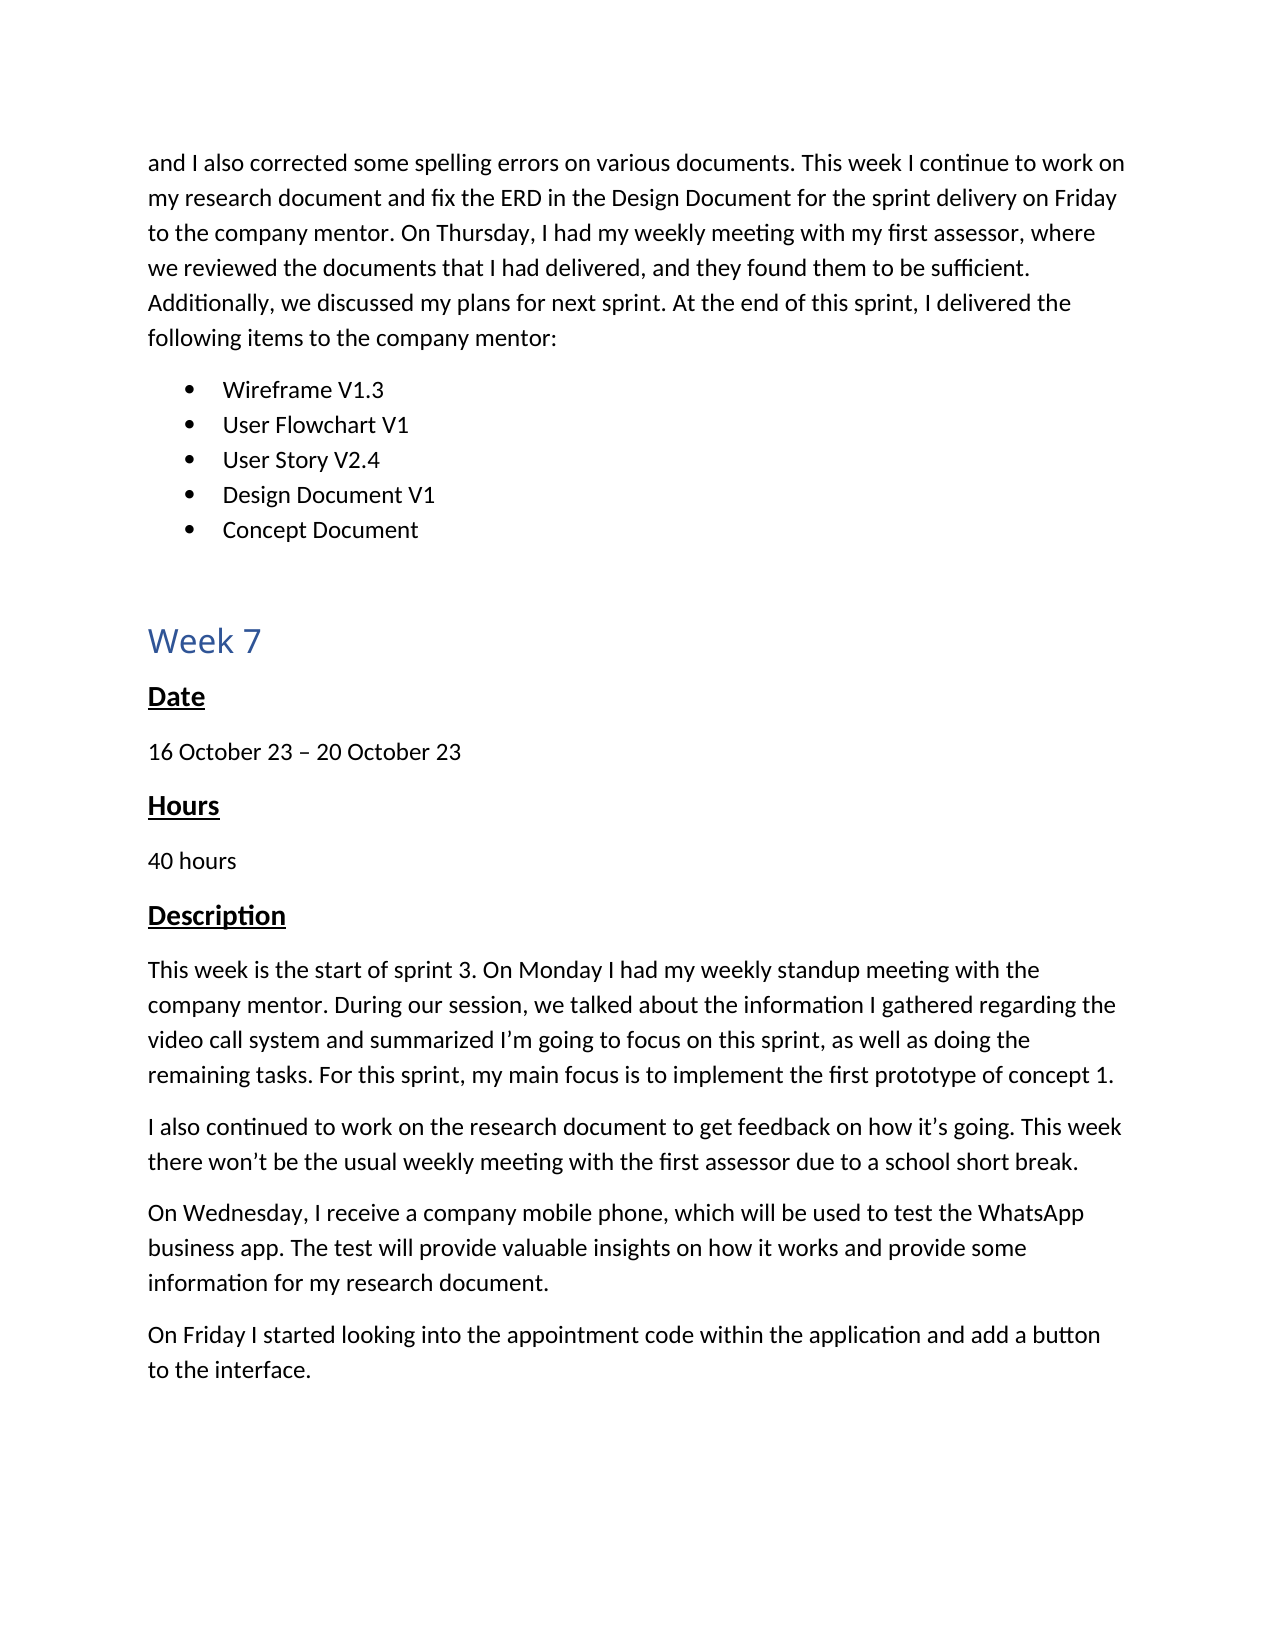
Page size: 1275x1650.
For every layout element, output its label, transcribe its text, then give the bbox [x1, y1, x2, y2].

subtitle Week 7 [148, 618, 1127, 663]
text Hours [148, 787, 1127, 823]
text I also continued to work on the research document to get feedback on how it’s going. This week there won’t be the usual weekly meeting with the first assessor due to a school short break. [148, 1111, 1127, 1176]
text On Friday I started looking into the appointment code within the application and add a button to the interface. [148, 1319, 1127, 1385]
list User Flowchart V1 [185, 409, 1127, 440]
text 16 October 23 – 20 October 23 [148, 736, 1127, 766]
text On Wednesday, I receive a company mobile phone, which will be used to test the WhatsApp business app. The test will provide valuable insights on how it works and provide some information for my research document. [148, 1198, 1127, 1298]
text 40 hours [148, 845, 1127, 876]
list Design Document V1 [185, 479, 1127, 510]
list Wireframe V1.3 [185, 374, 1127, 405]
list User Story V2.4 [185, 444, 1127, 475]
text Date [148, 678, 1127, 714]
list Concept Document [185, 514, 1127, 545]
text This week is the start of sprint 3. On Monday I had my weekly standup meeting with the company mentor. During our session, we talked about the information I gathered regarding the video call system and summarized I’m going to focus on this sprint, as well as doing the remaining tasks. For this sprint, my main focus is to implement the first prototype of concept 1. [148, 954, 1127, 1090]
text Description [148, 897, 1127, 932]
